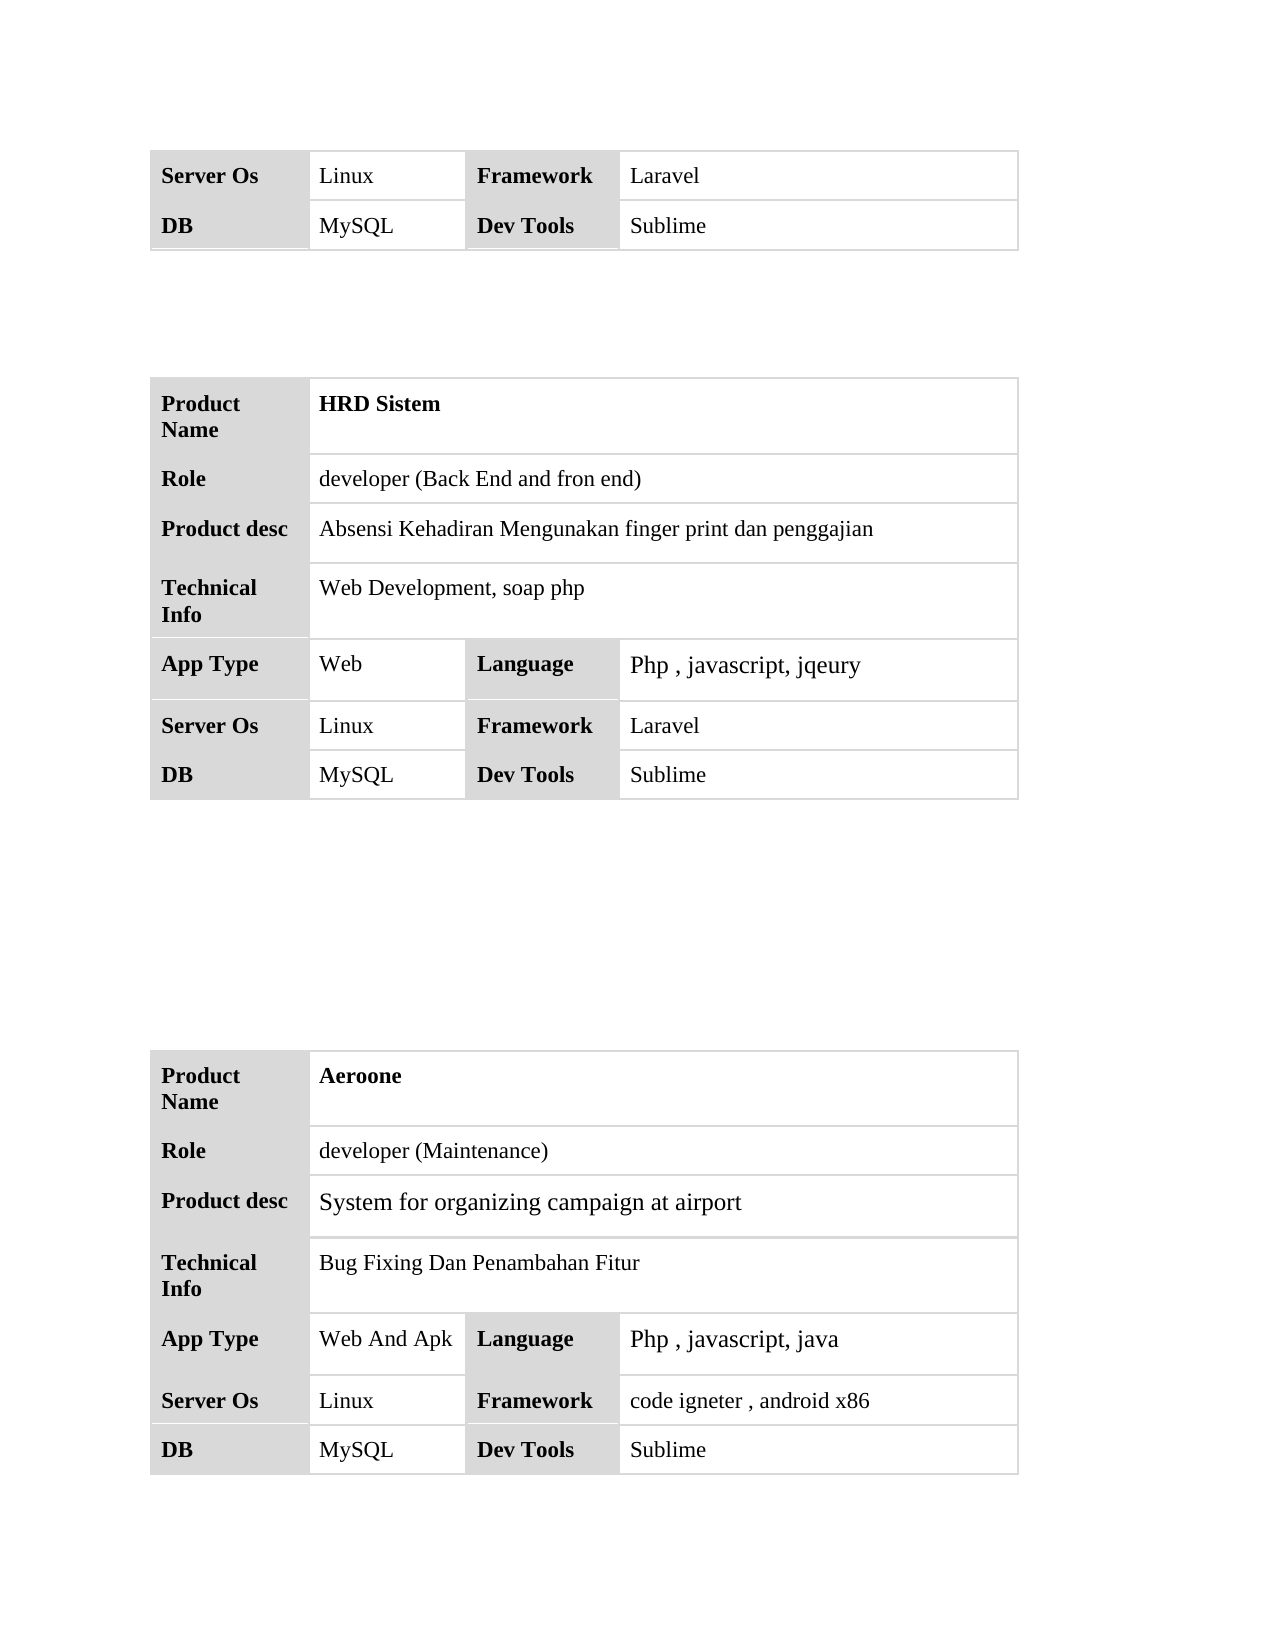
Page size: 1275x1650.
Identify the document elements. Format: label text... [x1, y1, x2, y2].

table_header Product Name [152, 379, 308, 453]
table_cell Linux [310, 702, 465, 749]
table_cell Linux [310, 1376, 465, 1423]
table_cell MySQL [310, 751, 465, 798]
table_cell developer (Maintenance) [310, 1127, 1017, 1174]
table_cell Technical Info [152, 1239, 308, 1312]
table_header HRD Sistem [310, 379, 1017, 453]
table_cell Technical Info [152, 564, 308, 637]
table_cell Role [152, 1127, 308, 1174]
table_cell Absensi Kehadiran Mengunakan finger print dan penggajian [310, 504, 1017, 562]
table_cell developer (Back End and fron end) [310, 455, 1017, 502]
table_header Product Name [152, 1052, 308, 1125]
table_cell Web [310, 640, 465, 699]
table_cell Language [468, 640, 618, 699]
table_cell Web Development, soap php [310, 564, 1017, 637]
table_cell Server Os [152, 702, 308, 749]
table_cell Product desc [152, 504, 308, 562]
table_cell DB [152, 751, 308, 798]
table_cell Sublime [620, 751, 1017, 798]
table_cell Web And Apk [310, 1314, 465, 1374]
table_cell code igneter , android x86 [620, 1376, 1017, 1423]
table_cell Laravel [620, 152, 1017, 199]
table_cell DB [152, 201, 308, 248]
table_cell Sublime [620, 1426, 1017, 1473]
table_cell Dev Tools [468, 201, 618, 248]
table_cell System for organizing campaign at airport [310, 1176, 1017, 1236]
table_cell Php , javascript, java [620, 1314, 1017, 1374]
table_cell Dev Tools [468, 1426, 618, 1473]
table_cell App Type [152, 640, 308, 699]
table_cell Server Os [152, 152, 308, 199]
table_header Aeroone [310, 1052, 1017, 1125]
table_cell Laravel [620, 702, 1017, 749]
table_cell Product desc [152, 1176, 308, 1236]
table_cell MySQL [310, 201, 465, 248]
table_cell Dev Tools [468, 751, 618, 798]
table_cell Bug Fixing Dan Penambahan Fitur [310, 1239, 1017, 1312]
table_cell Framework [468, 152, 618, 199]
table_cell Role [152, 455, 308, 502]
table_cell Framework [468, 1376, 618, 1423]
table_cell Server Os [152, 1376, 308, 1423]
table_cell Linux [310, 152, 465, 199]
table_cell Framework [468, 702, 618, 749]
table_cell DB [152, 1426, 308, 1473]
table_cell Language [468, 1314, 618, 1374]
table_cell Sublime [620, 201, 1017, 248]
table_cell MySQL [310, 1426, 465, 1473]
table_cell Php , javascript, jqeury [620, 640, 1017, 699]
table_cell App Type [152, 1314, 308, 1374]
